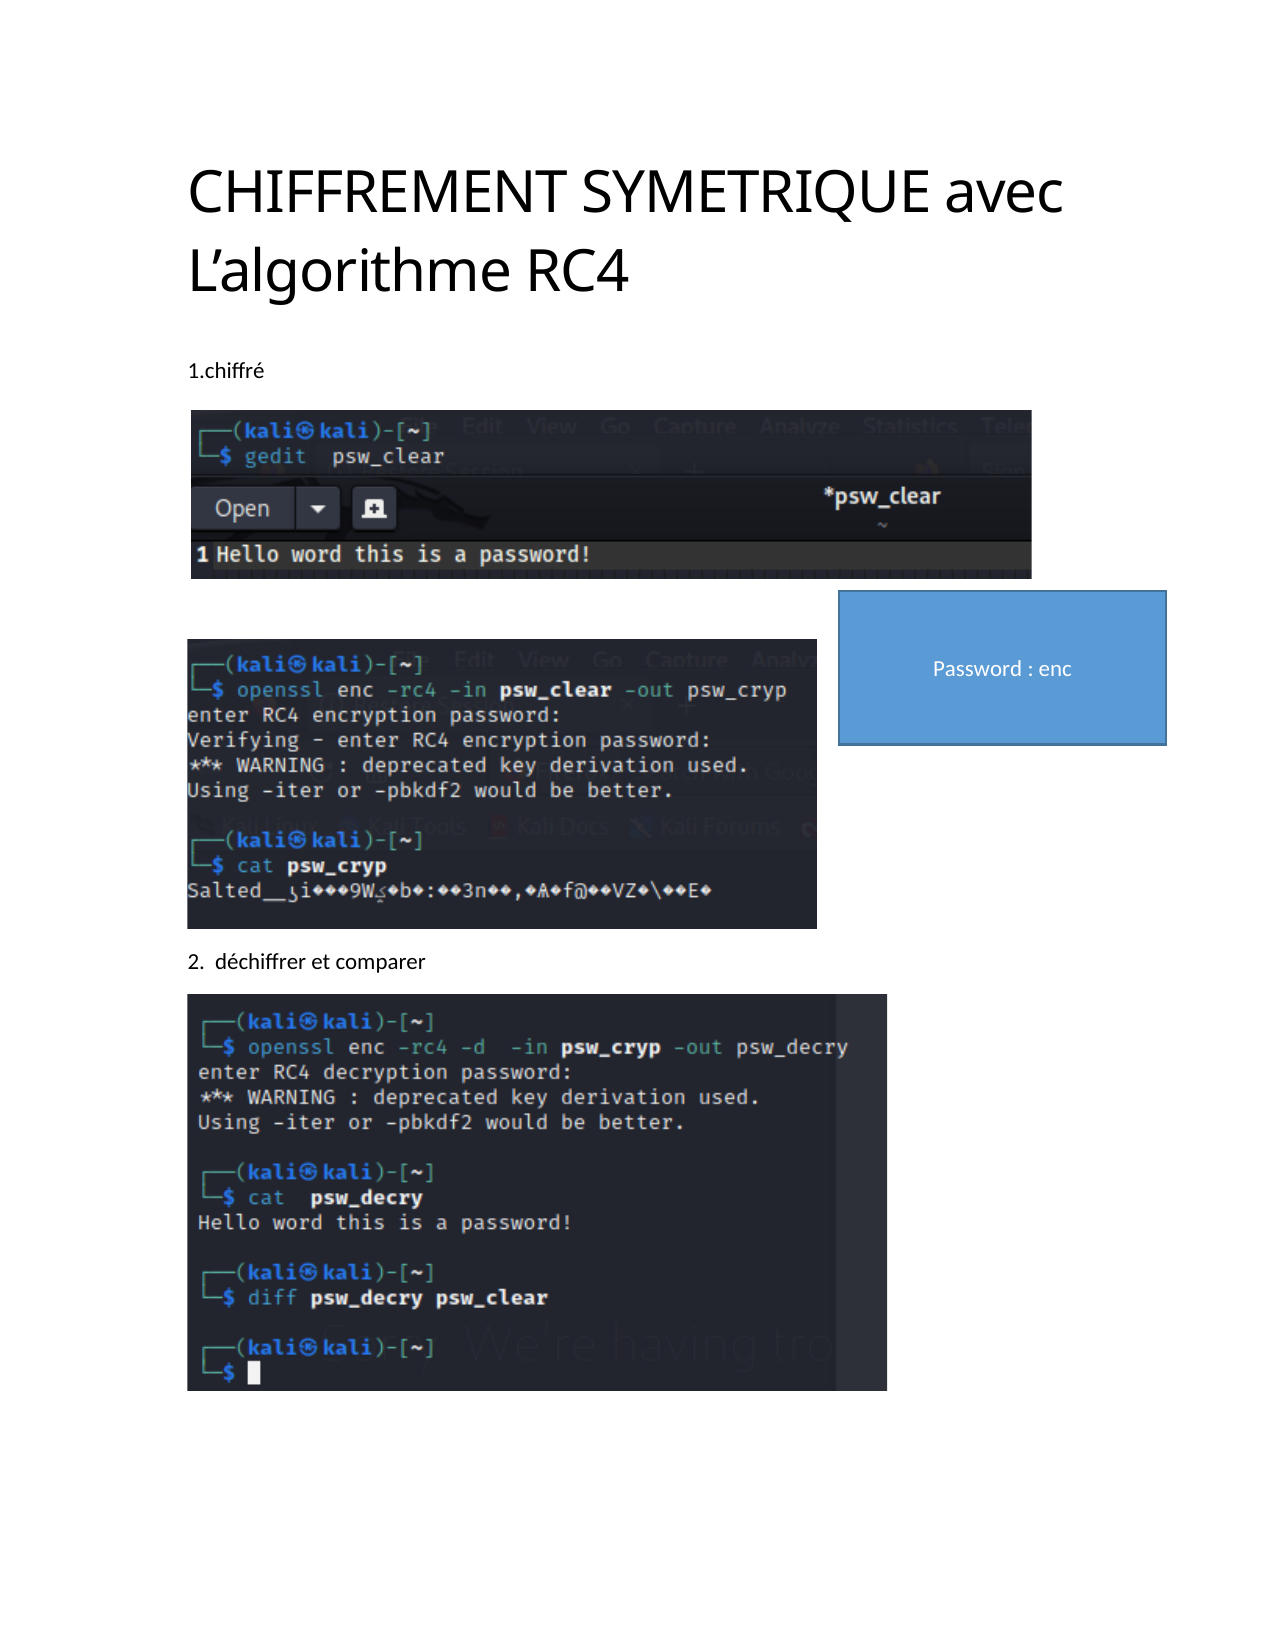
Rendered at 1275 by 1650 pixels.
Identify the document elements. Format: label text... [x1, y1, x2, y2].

picture [187, 639, 817, 929]
picture [191, 410, 1032, 579]
text 2. déchiffrer et comparer [187, 947, 1088, 975]
picture [187, 994, 888, 1391]
text 1.chiffré [187, 356, 1088, 384]
title CHIFFREMENT SYMETRIQUE avec L’algorithme RC4 [187, 150, 1088, 309]
